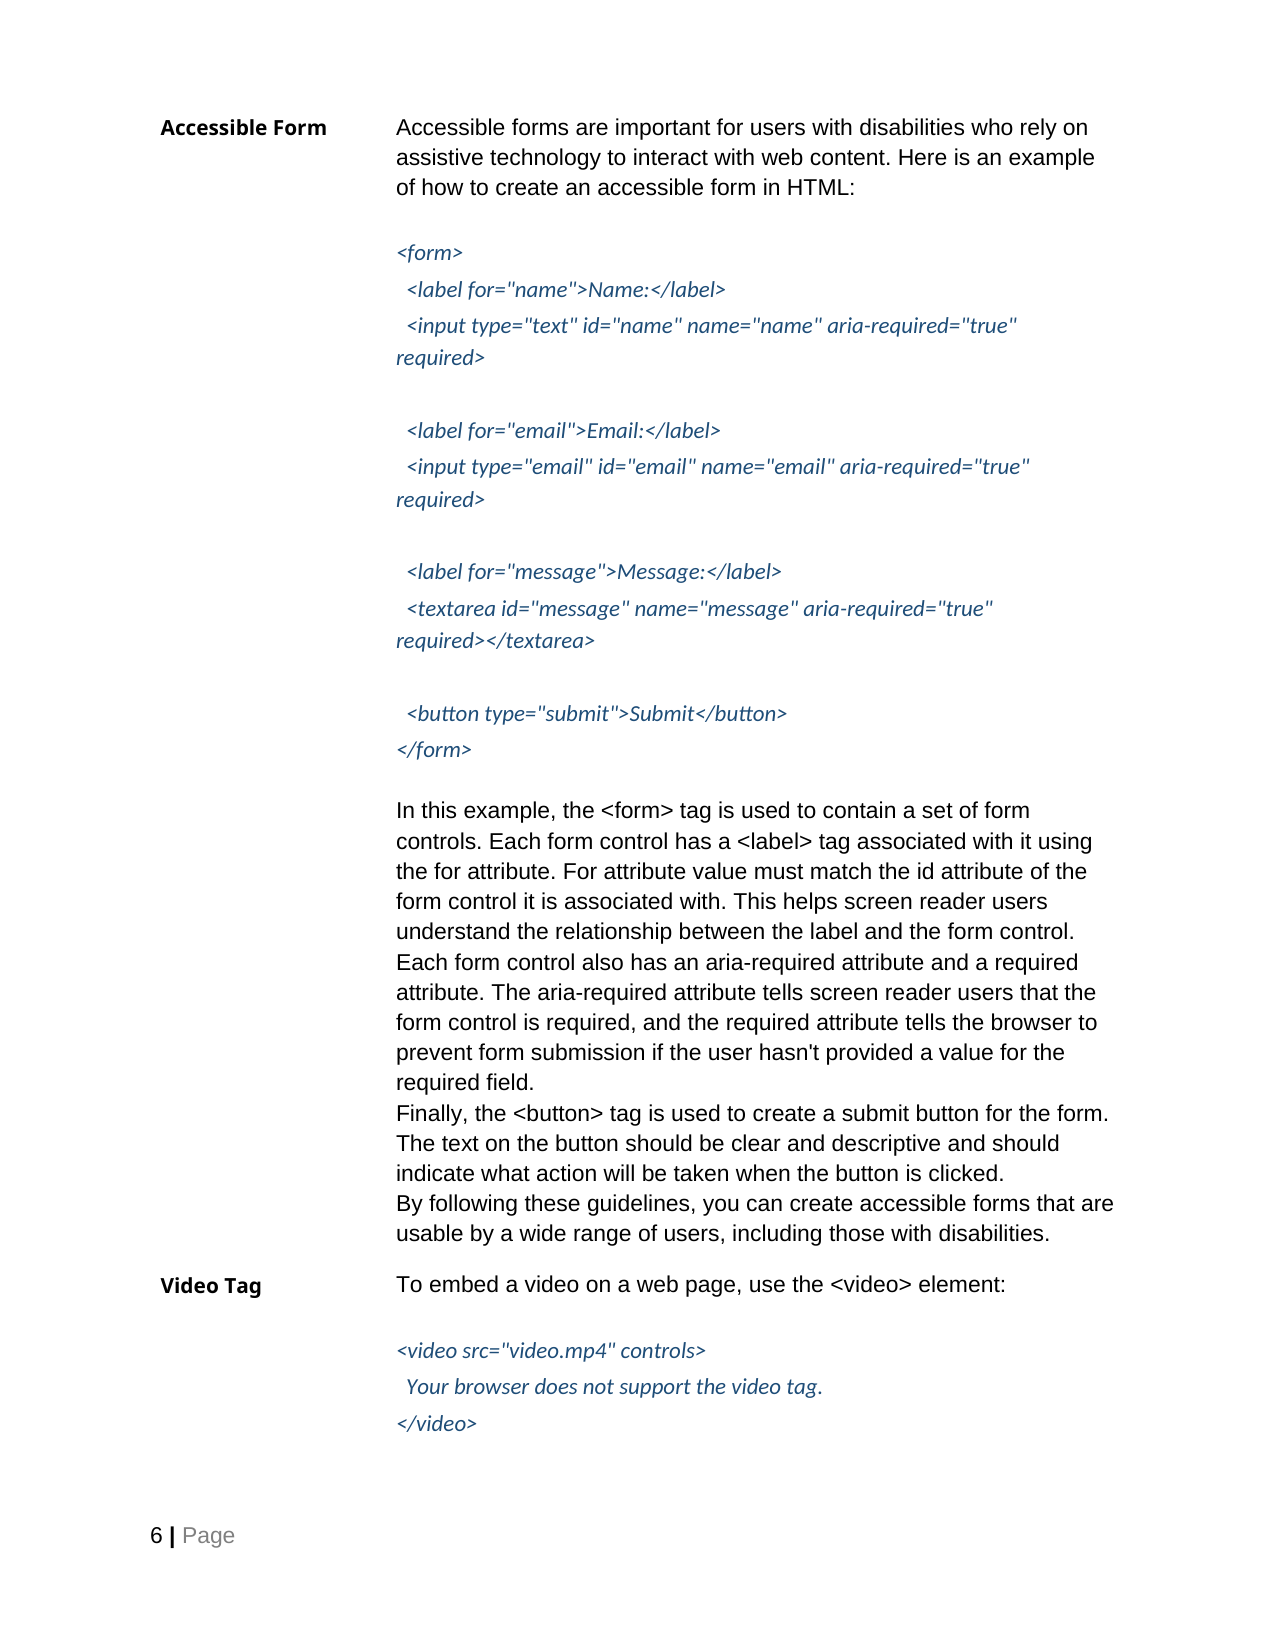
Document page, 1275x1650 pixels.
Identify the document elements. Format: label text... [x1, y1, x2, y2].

table_cell Accessible forms are important for users with disabilities who rely on assistive technology to interact with web content. Here is an example of how to create an accessible form in HTML: <form> <label for="name">Name:</label> <input type="text" id="name" name="name" aria-required="true" required> <label for="email">Email:</label> <input type="email" id="email" name="email" aria-required="true" required> <label for="message">Message:</label> <textarea id="message" name="message" aria-required="true" required></textarea> <button type="submit">Submit</button> </form> In this example, the <form> tag is used to contain a set of form controls. Each form control has a <label> tag associated with it using the for attribute. For attribute value must match the id attribute of the form control it is associated with. This helps screen reader users understand the relationship between the label and the form control. Each form control also has an aria-required attribute and a required attribute. The aria-required attribute tells screen reader users that the form control is required, and the required attribute tells the browser to prevent form submission if the user hasn't provided a value for the required field. Finally, the <button> tag is used to create a submit button for the form. The text on the button should be clear and descriptive and should indicate what action will be taken when the button is clicked. By following these guidelines, you can create accessible forms that are usable by a wide range of users, including those with disabilities. [385, 103, 1125, 1261]
table_cell Video Tag [150, 1261, 385, 1481]
table_cell Accessible Form [150, 103, 385, 1261]
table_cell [385, 1261, 1125, 1481]
